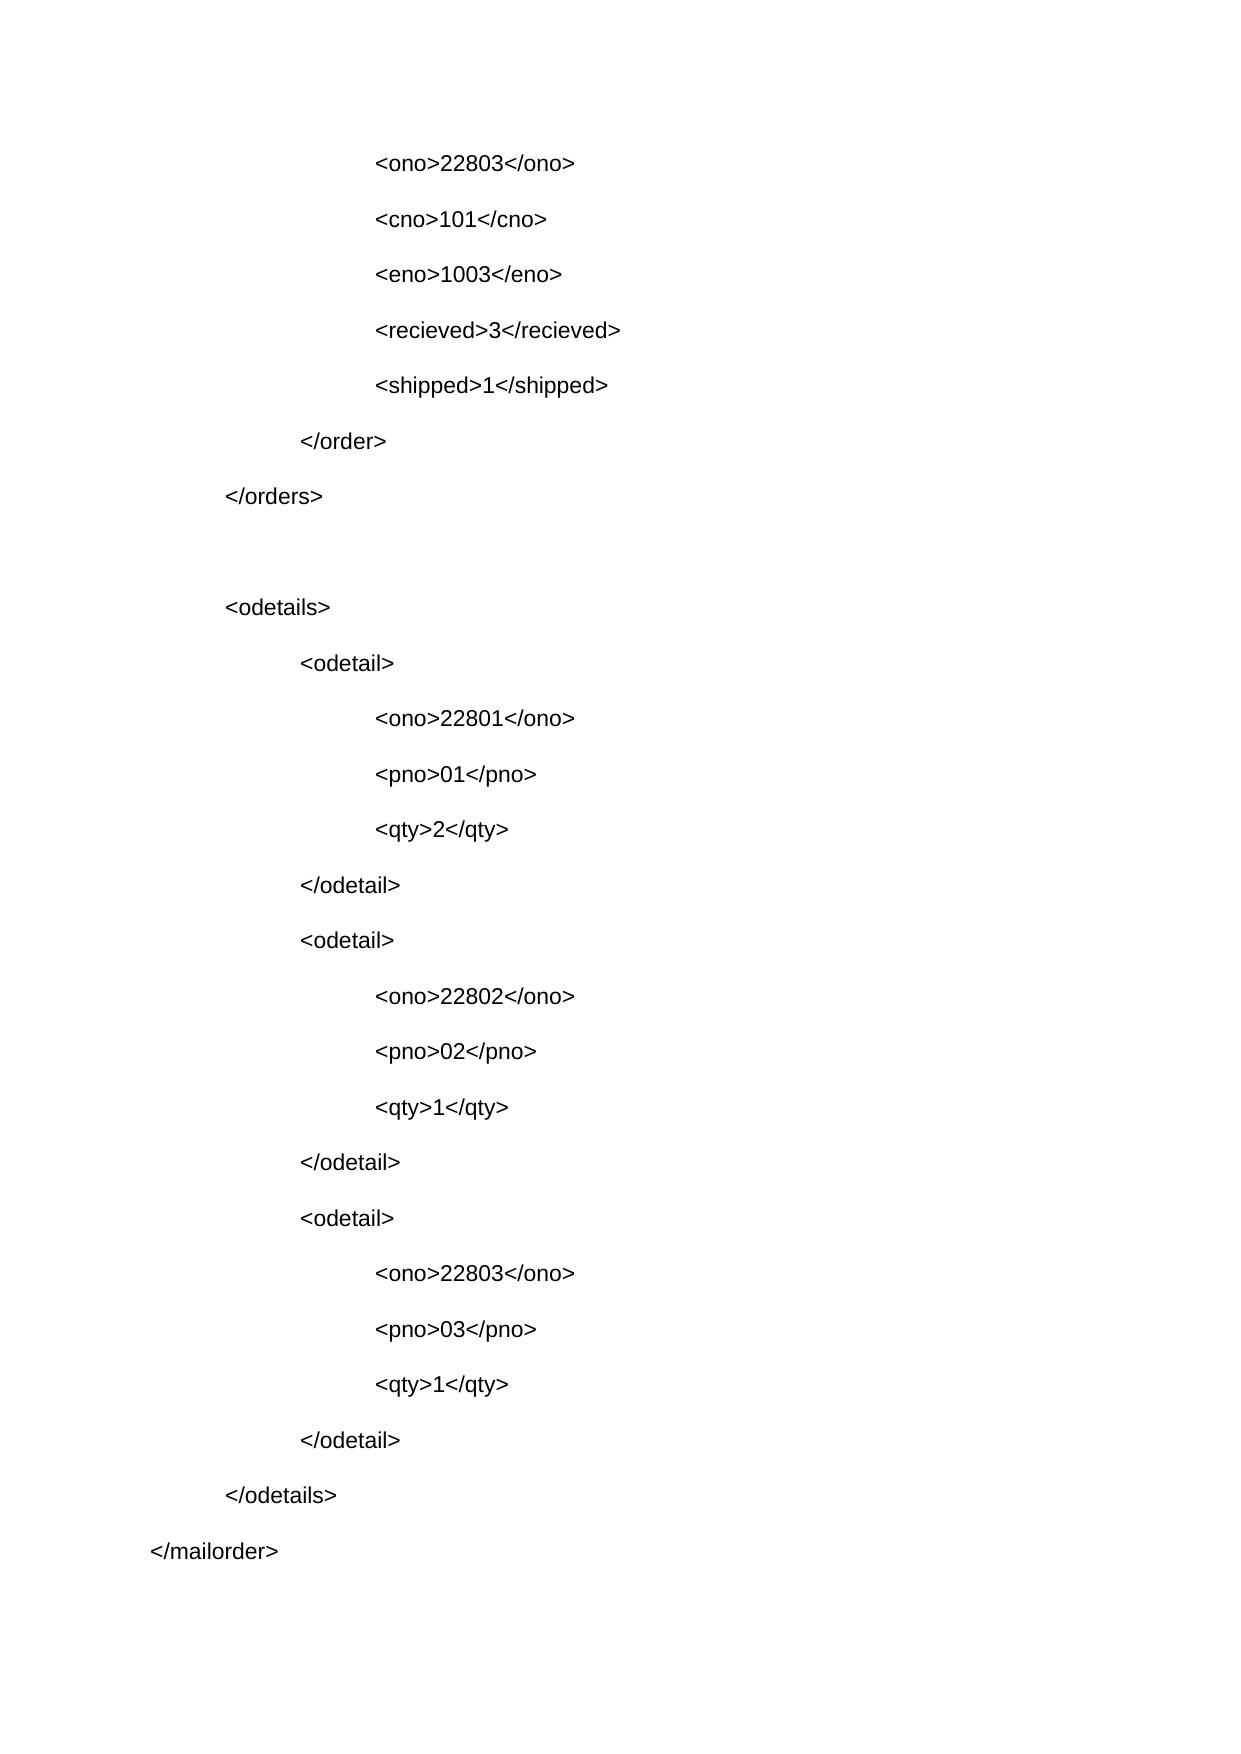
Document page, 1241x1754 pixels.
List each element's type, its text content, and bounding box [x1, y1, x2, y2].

text <odetail> [150, 650, 1090, 676]
text <odetails> [150, 594, 1090, 621]
text </orders> [150, 483, 1090, 509]
text </odetail> [150, 872, 1090, 898]
text <pno>03</pno> [150, 1316, 1090, 1342]
text <qty>1</qty> [150, 1094, 1090, 1120]
text </order> [150, 428, 1090, 454]
text <odetail> [150, 1205, 1090, 1231]
text <eno>1003</eno> [150, 261, 1090, 287]
text <cno>101</cno> [150, 206, 1090, 232]
text <qty>1</qty> [150, 1371, 1090, 1398]
text <odetail> [150, 927, 1090, 954]
text </mailorder> [150, 1538, 1090, 1564]
text <shipped>1</shipped> [150, 372, 1090, 398]
text <qty>2</qty> [150, 816, 1090, 843]
text </odetail> [150, 1427, 1090, 1453]
text <pno>02</pno> [150, 1038, 1090, 1065]
text <ono>22801</ono> [150, 705, 1090, 732]
text <pno>01</pno> [150, 761, 1090, 787]
text </odetails> [150, 1482, 1090, 1509]
text <ono>22803</ono> [150, 150, 1090, 176]
text </odetail> [150, 1149, 1090, 1176]
text <recieved>3</recieved> [150, 317, 1090, 343]
text <ono>22802</ono> [150, 983, 1090, 1009]
text <ono>22803</ono> [150, 1260, 1090, 1287]
